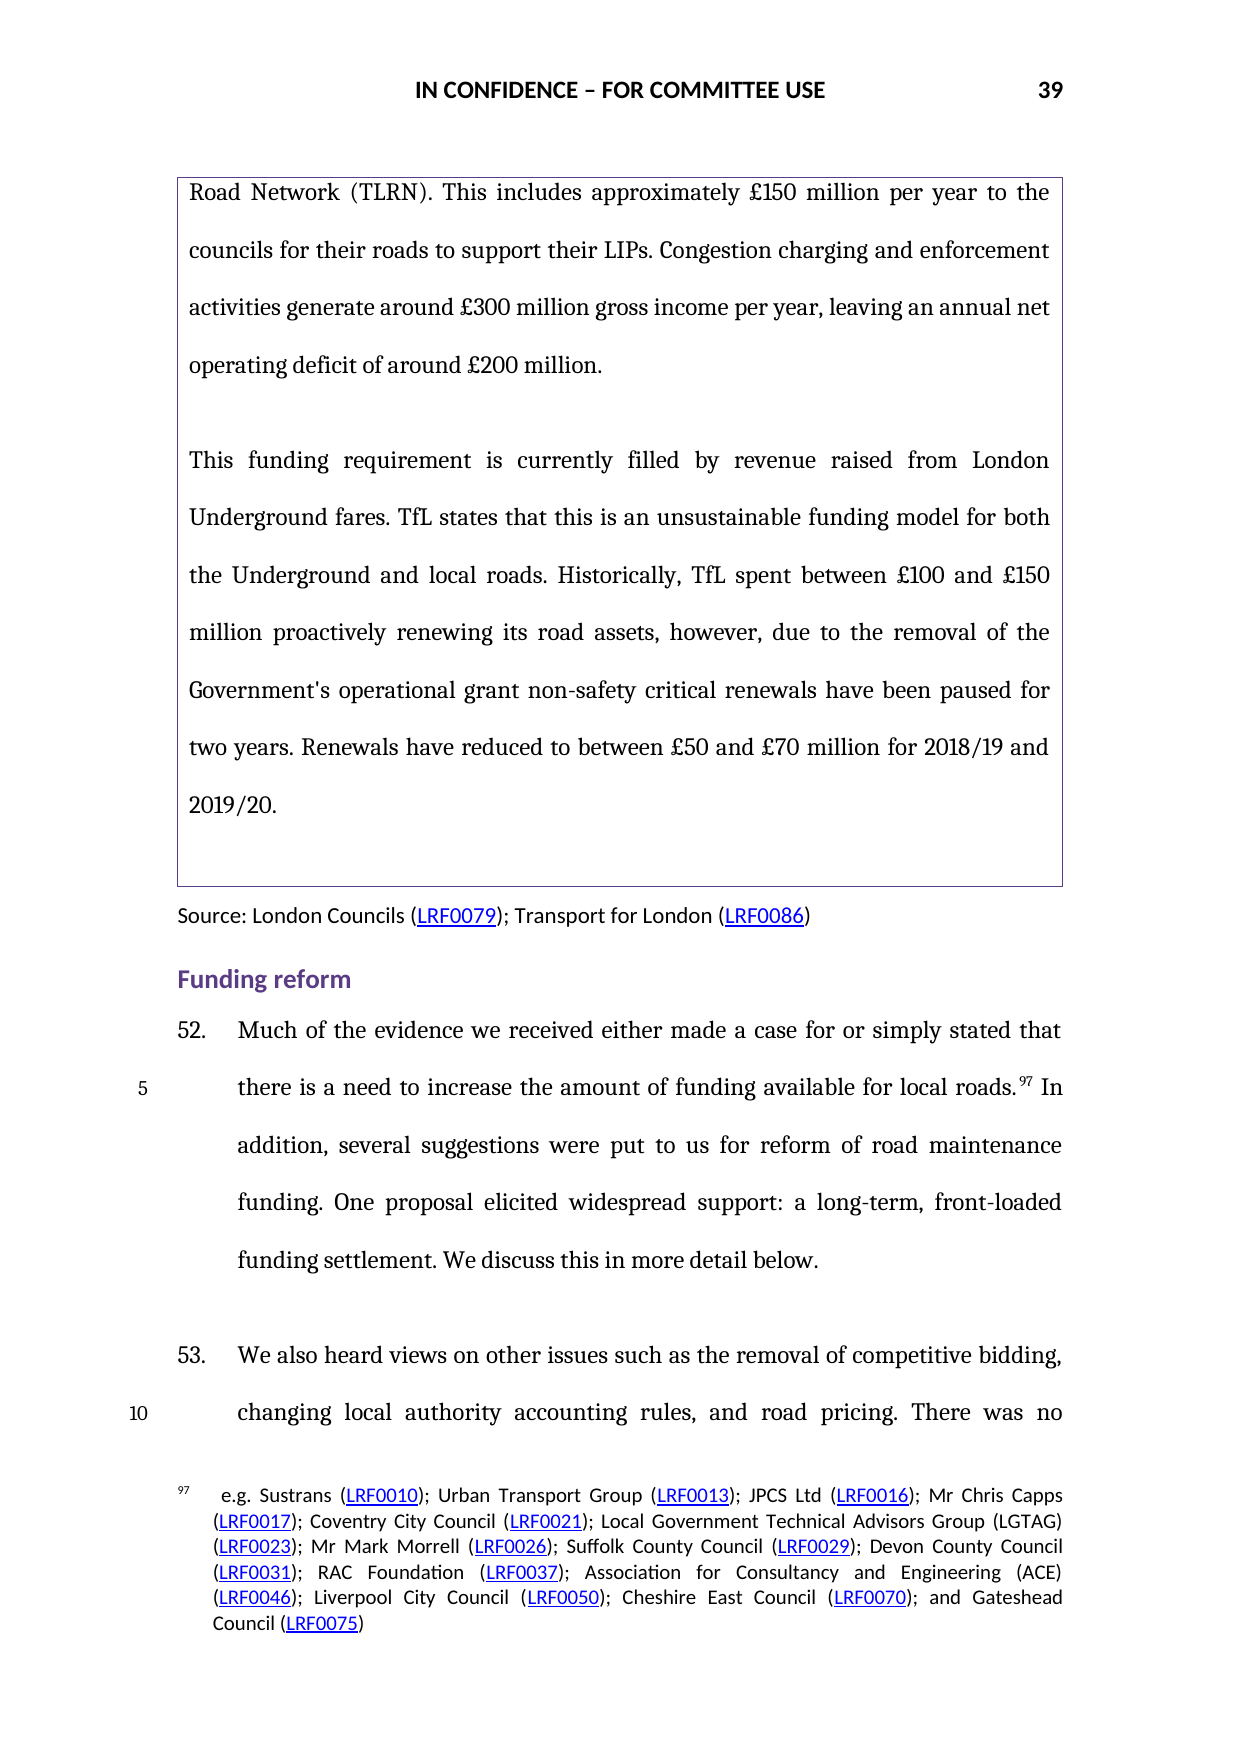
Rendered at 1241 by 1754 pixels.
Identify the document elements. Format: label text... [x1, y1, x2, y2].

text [177, 1341, 1063, 1427]
text Source: London Councils (LRF0079); Transport for London (LRF0086) [177, 901, 1063, 929]
text Much of the evidence we received either made a case for or simply stated that there is a need to increase the amount of funding available for local roads. In addition, several suggestions were put to us for reform of road maintenance funding. One proposal elicited widespread support: a long-term, front-loaded funding settlement. We discuss this in more detail below. [177, 1016, 1063, 1274]
subtitle Funding reform [177, 964, 1063, 995]
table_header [178, 178, 1062, 886]
